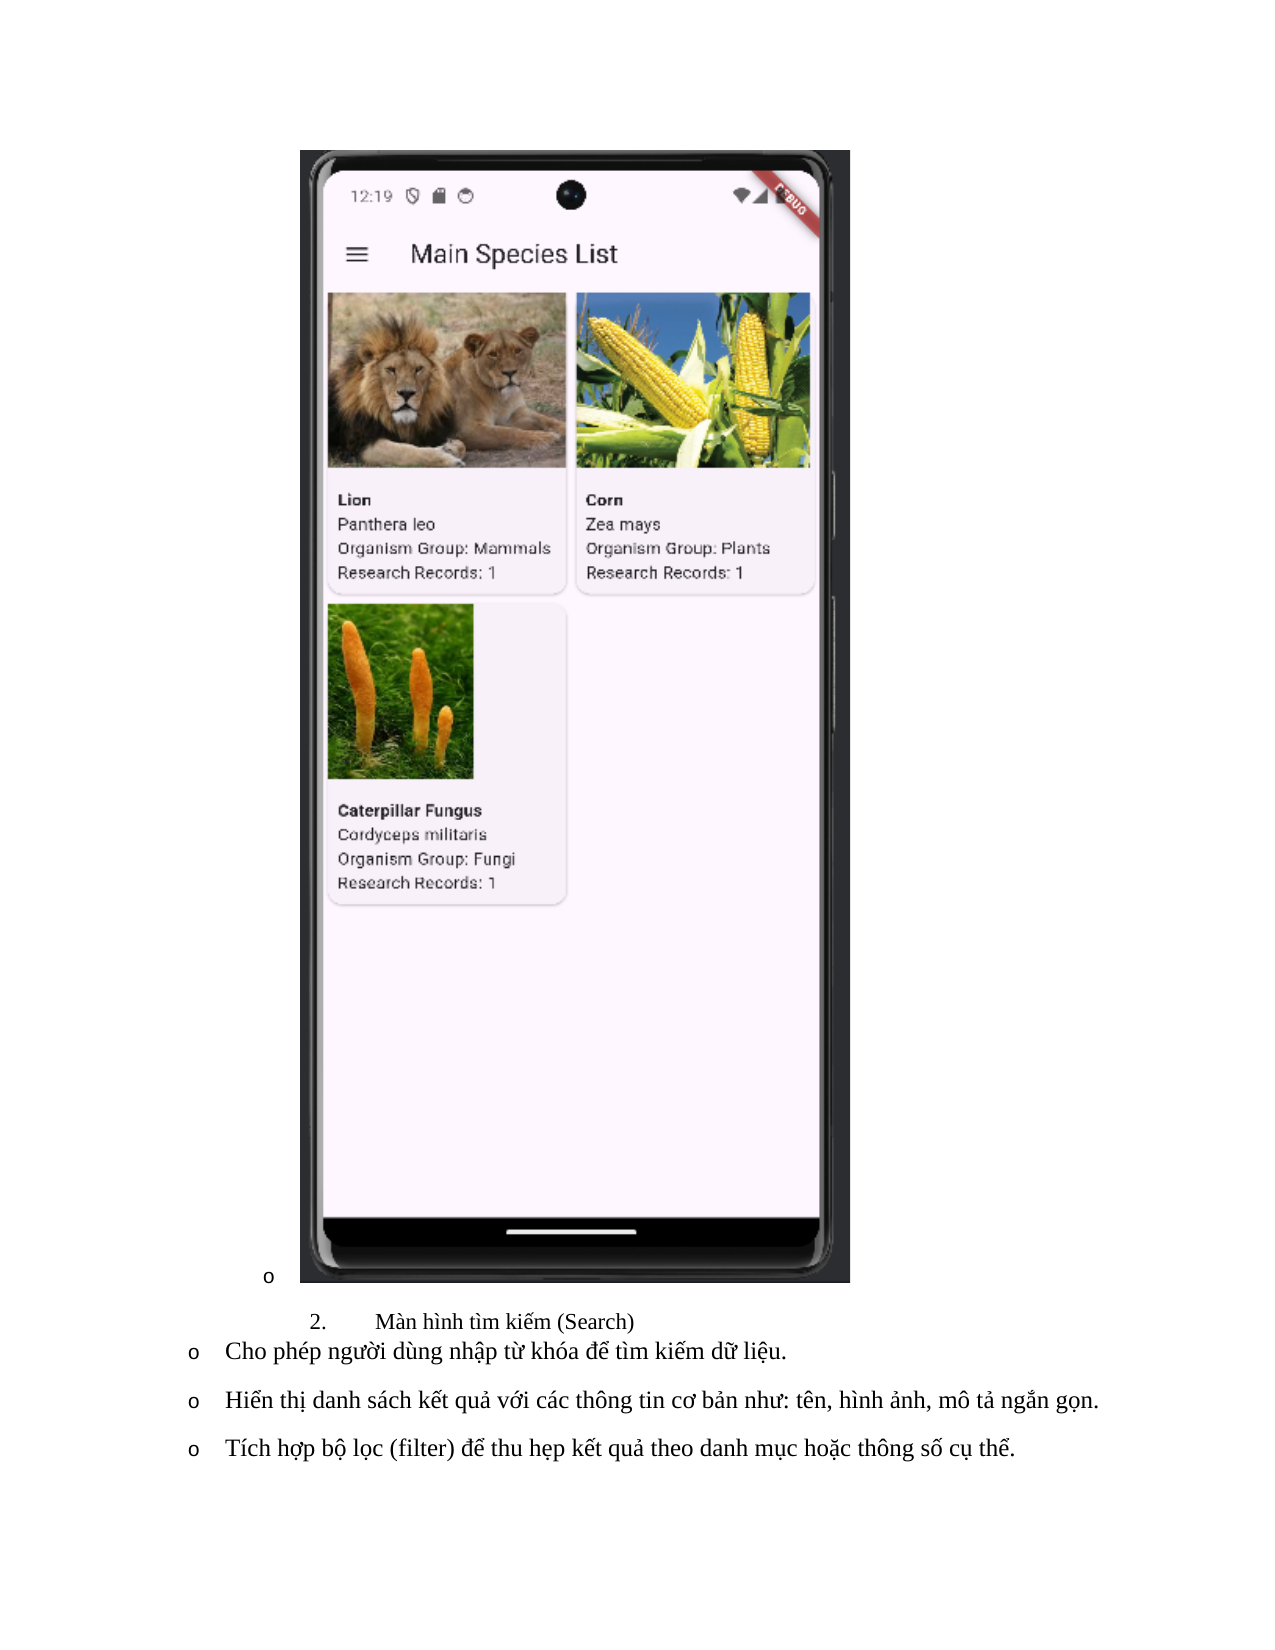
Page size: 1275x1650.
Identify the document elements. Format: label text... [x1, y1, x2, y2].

list Cho phép người dùng nhập từ khóa để tìm kiếm dữ liệu. [187, 1336, 1125, 1366]
list Tích hợp bộ lọc (filter) để thu hẹp kết quả theo danh mục hoặc thông số cụ thể. [187, 1433, 1125, 1463]
picture [300, 150, 851, 1283]
list Hiển thị danh sách kết quả với các thông tin cơ bản như: tên, hình ảnh, mô tả ngắn gọn. [187, 1385, 1125, 1414]
subtitle Màn hình tìm kiếm (Search) [150, 1308, 1125, 1334]
